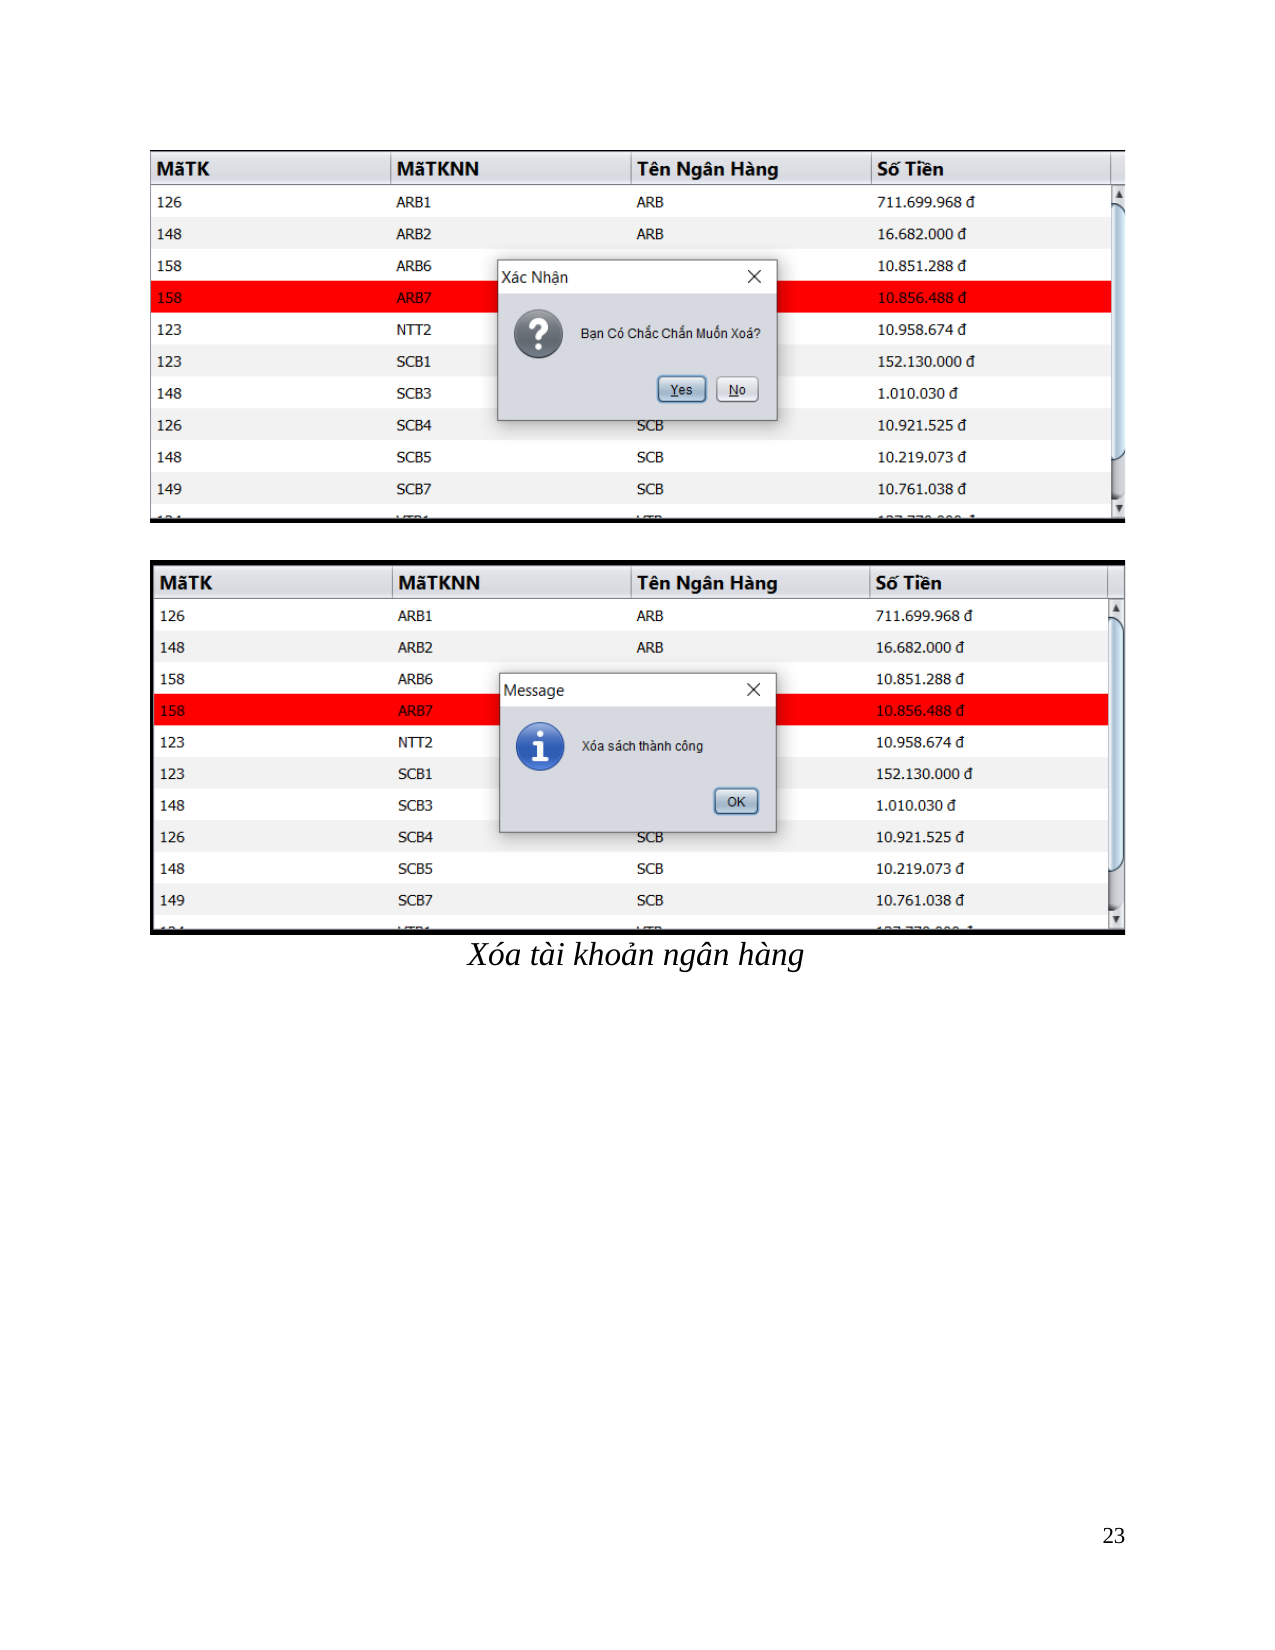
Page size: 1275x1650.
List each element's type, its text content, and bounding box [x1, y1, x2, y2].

picture [150, 560, 1125, 935]
picture [150, 150, 1125, 523]
text Xóa tài khoản ngân hàng [150, 935, 1125, 973]
